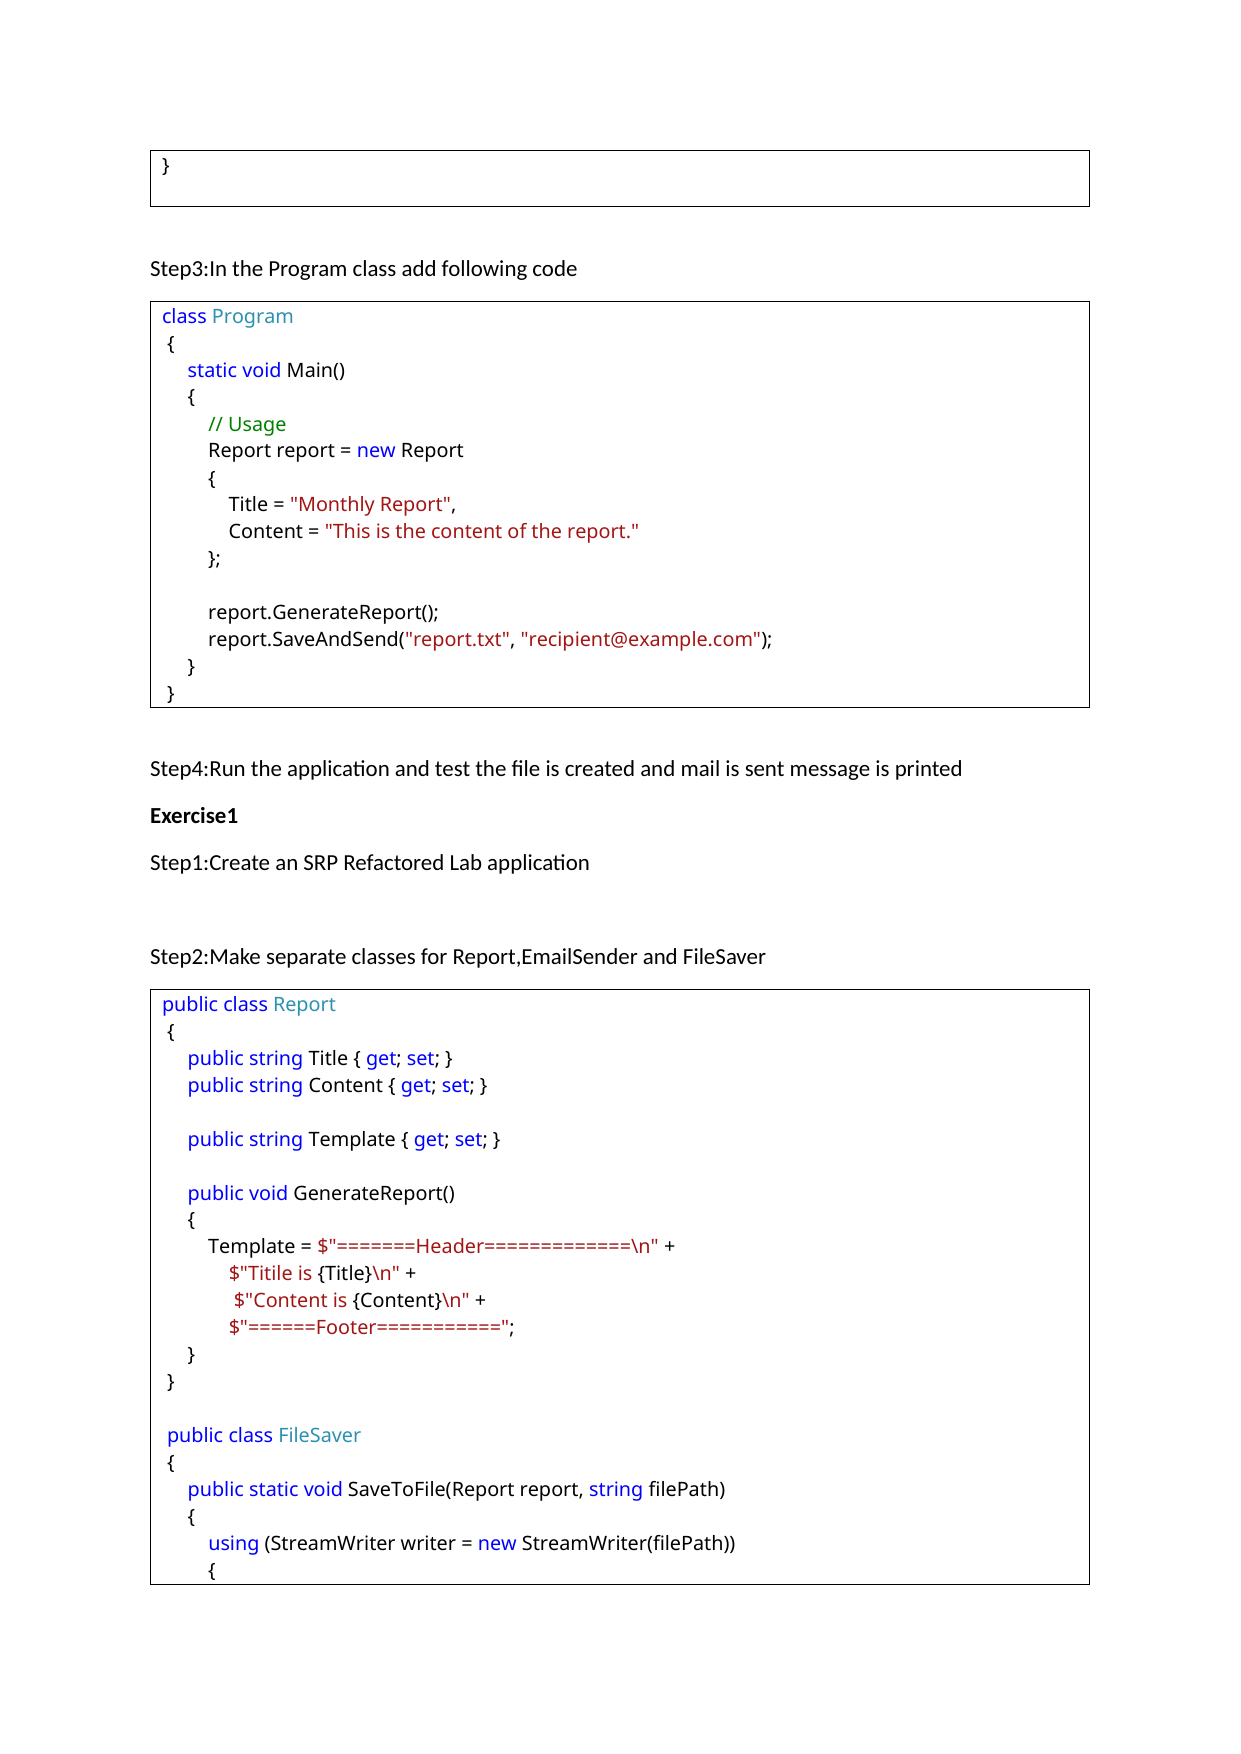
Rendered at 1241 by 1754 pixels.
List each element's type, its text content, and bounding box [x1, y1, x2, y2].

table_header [151, 151, 1089, 206]
text Exercise1 [150, 801, 1090, 829]
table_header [151, 990, 1089, 1583]
text Step3:In the Program class add following code [150, 254, 1090, 282]
text Step4:Run the application and test the file is created and mail is sent message is printed [150, 754, 1090, 782]
text Step1:Create an SRP Refactored Lab application [150, 848, 1090, 876]
table_header class Program { static void Main() { // Usage Report report = new Report { Title = "Monthly Report", Content = "This is the content of the report." }; report.GenerateReport(); report.SaveAndSend("report.txt", "recipient@example.com"); } } [151, 302, 1089, 707]
text Step2:Make separate classes for Report,EmailSender and FileSaver [150, 942, 1090, 970]
